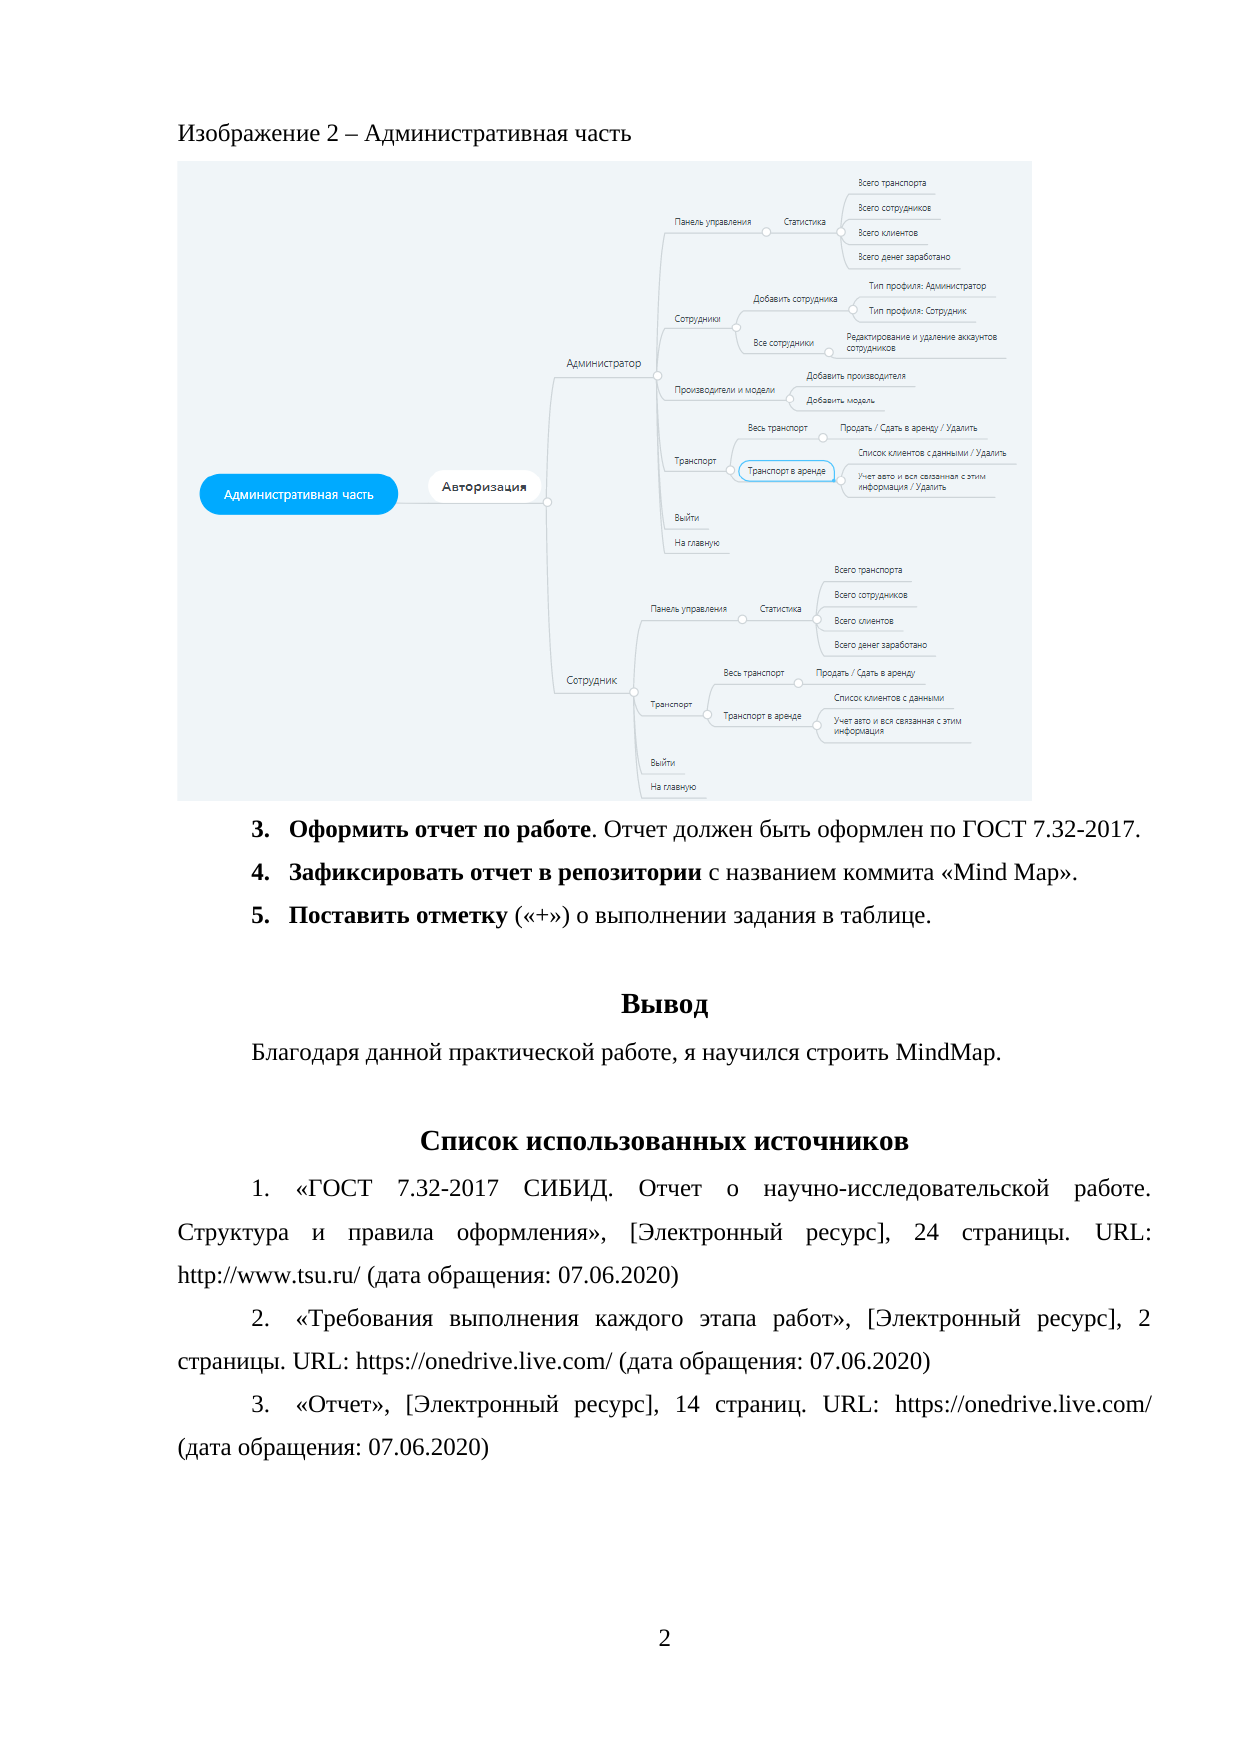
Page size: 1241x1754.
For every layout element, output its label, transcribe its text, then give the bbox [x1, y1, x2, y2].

list «Отчет», [Электронный ресурс], 14 страниц. URL: https://onedrive.live.com/ (дата обращения: 07.06.2020) [177, 1389, 1152, 1461]
list Изображение 2 – Административная часть [177, 118, 1152, 147]
list Оформить отчет по работе. Отчет должен быть оформлен по ГОСТ 7.32-2017. [251, 814, 1152, 843]
text Благодаря данной практической работе, я научился строить MindMap. [177, 1037, 1152, 1066]
list Поставить отметку («+») о выполнении задания в таблице. [251, 900, 1152, 929]
list Зафиксировать отчет в репозитории с названием коммита «Mind Map». [251, 857, 1152, 886]
text Вывод [177, 987, 1152, 1020]
list «Требования выполнения каждого этапа работ», [Электронный ресурс], 2 страницы. URL: https://onedrive.live.com/ (дата обращения: 07.06.2020) [177, 1303, 1152, 1375]
text Список использованных источников [177, 1123, 1152, 1157]
list «ГОСТ 7.32-2017 СИБИД. Отчет о научно-исследовательской работе. Структура и правила оформления», [Электронный ресурс], 24 страницы. URL: http://www.tsu.ru/ (дата обращения: 07.06.2020) [177, 1173, 1152, 1288]
picture [177, 161, 1032, 801]
